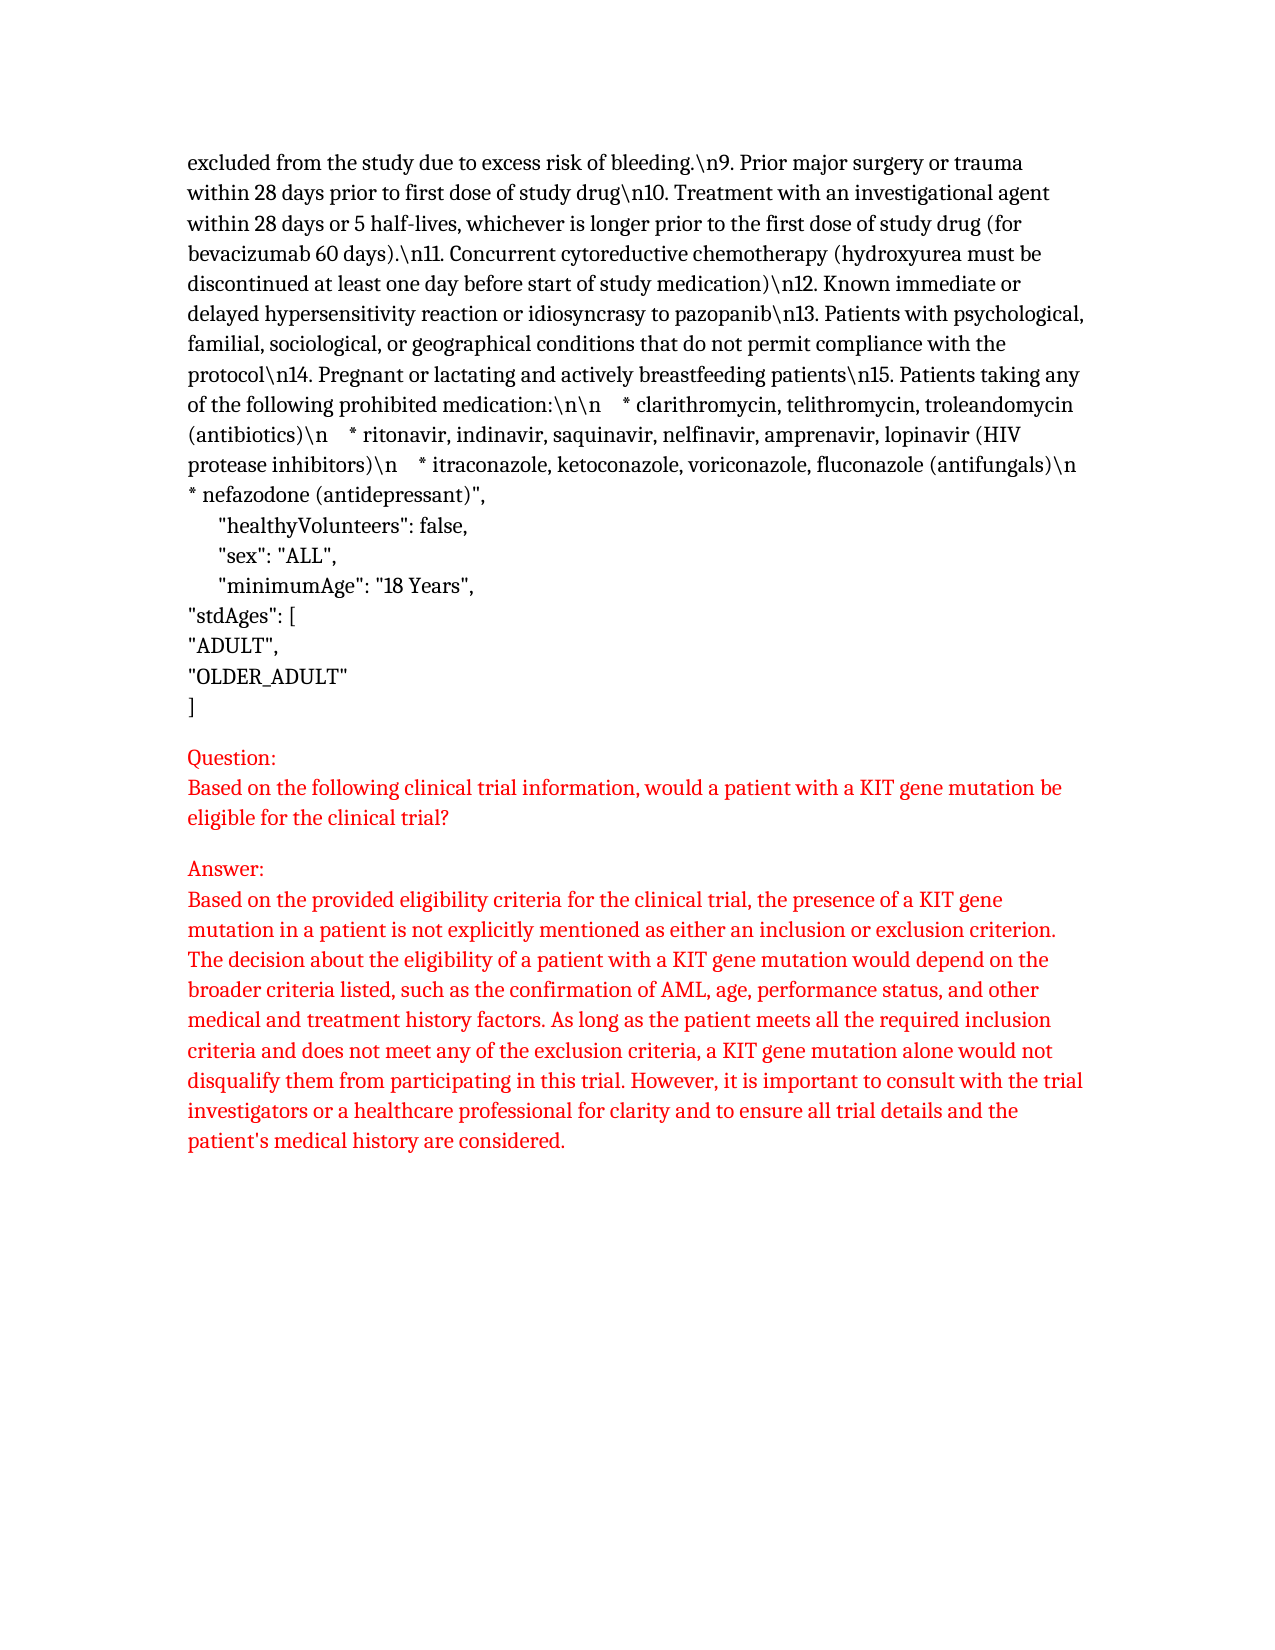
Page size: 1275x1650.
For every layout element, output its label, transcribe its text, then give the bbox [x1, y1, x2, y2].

text Answer: Based on the provided eligibility criteria for the clinical trial, the presence of a KIT gene mutation in a patient is not explicitly mentioned as either an inclusion or exclusion criterion. The decision about the eligibility of a patient with a KIT gene mutation would depend on the broader criteria listed, such as the confirmation of AML, age, performance status, and other medical and treatment history factors. As long as the patient meets all the required inclusion criteria and does not meet any of the exclusion criteria, a KIT gene mutation alone would not disqualify them from participating in this trial. However, it is important to consult with the trial investigators or a healthcare professional for clarity and to ensure all trial details and the patient's medical history are considered. [187, 856, 1087, 1154]
text Question: Based on the following clinical trial information, would a patient with a KIT gene mutation be eligible for the clinical trial? [187, 745, 1087, 832]
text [187, 150, 1087, 720]
